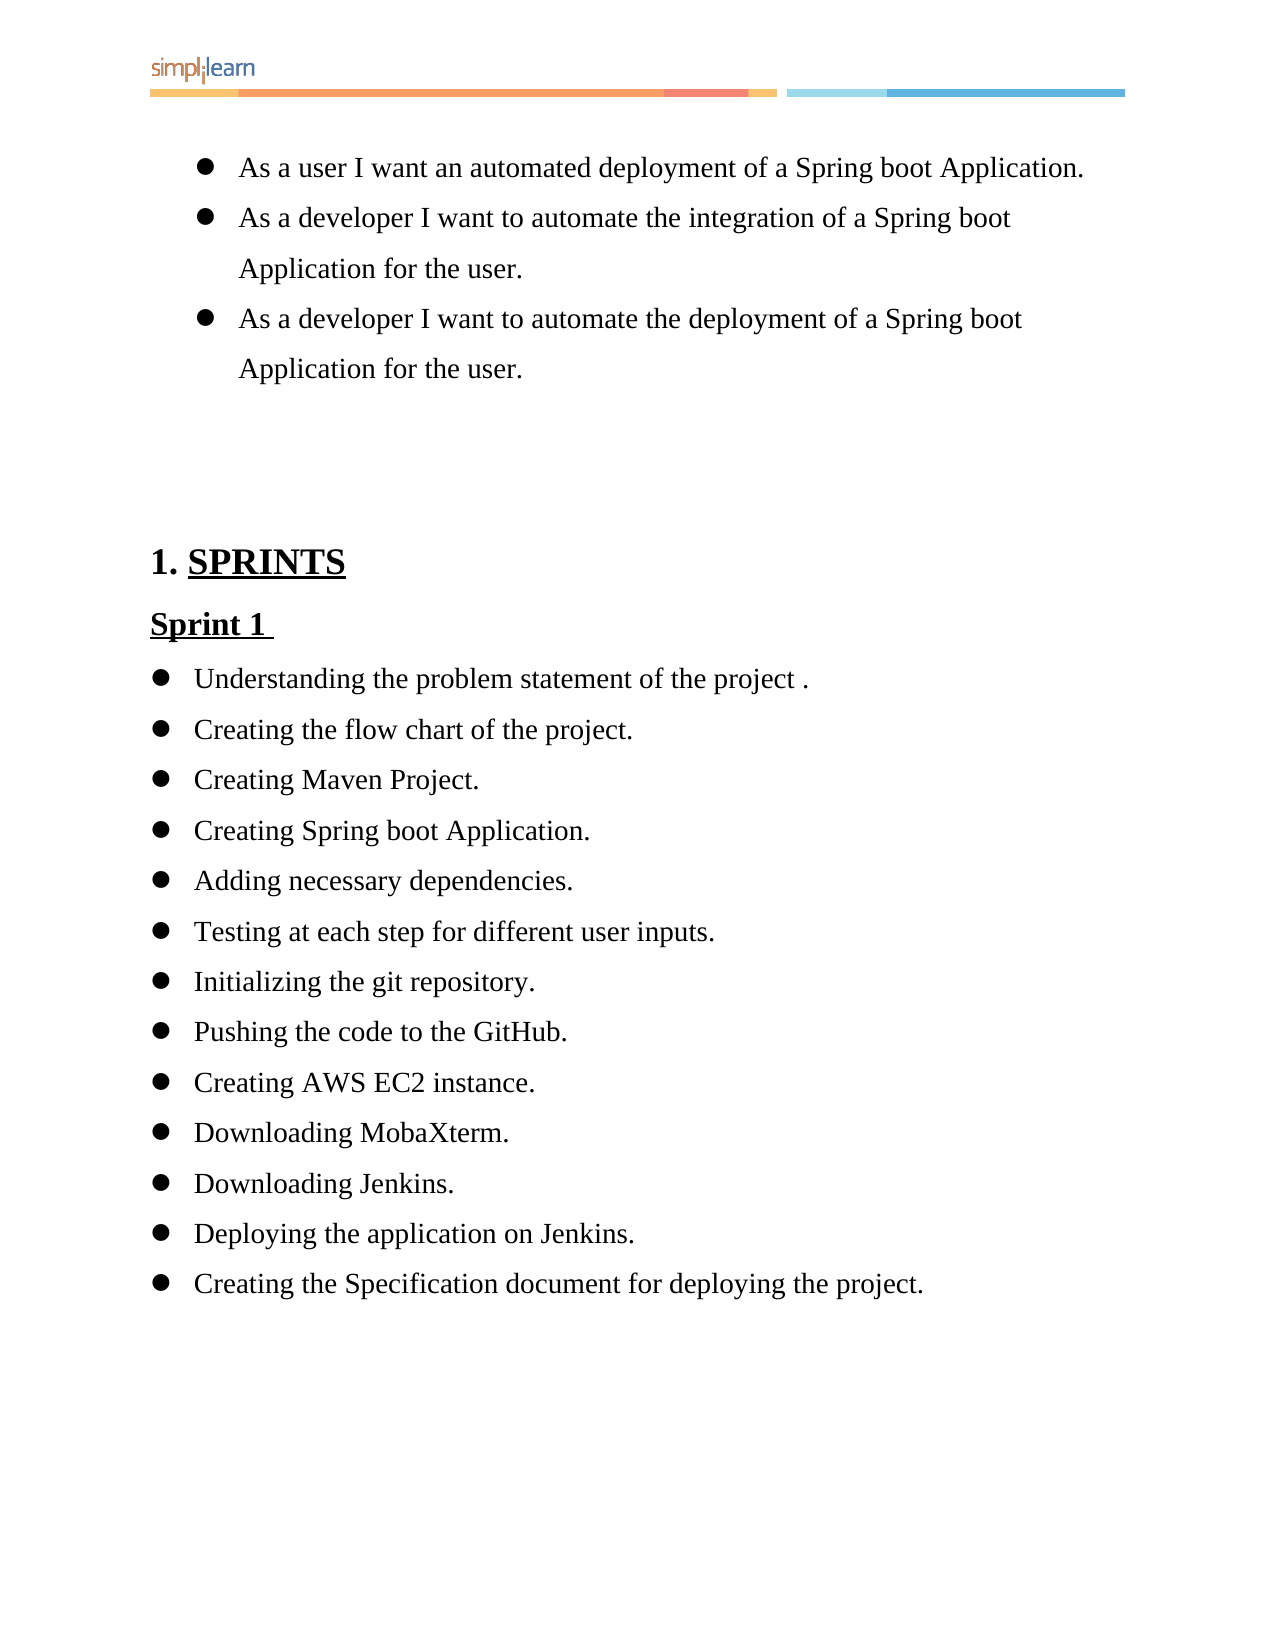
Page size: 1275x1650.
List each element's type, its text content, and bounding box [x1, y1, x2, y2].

picture [150, 52, 1125, 97]
list Deploying the application on Jenkins. [150, 1216, 1125, 1250]
list As a user I want an automated deployment of a Spring boot Application. [194, 150, 1125, 184]
list Creating the Specification document for deploying the project. [150, 1267, 1125, 1300]
list Creating the flow chart of the project. [150, 712, 1125, 746]
list Creating Maven Project. [150, 762, 1125, 796]
list Initializing the git repository. [150, 964, 1125, 998]
list Creating AWS EC2 instance. [150, 1065, 1125, 1098]
list As a developer I want to automate the deployment of a Spring boot Application for the user. [194, 301, 1125, 385]
list Testing at each step for different user inputs. [150, 914, 1125, 947]
text Sprint 1 [150, 604, 1125, 642]
list Downloading MobaXterm. [150, 1115, 1125, 1149]
list Understanding the problem statement of the project . [150, 662, 1125, 695]
list Adding necessary dependencies. [150, 863, 1125, 897]
list SPRINTS [150, 539, 1125, 582]
list As a developer I want to automate the integration of a Spring boot Application for the user. [194, 200, 1125, 284]
list Pushing the code to the GitHub. [150, 1014, 1125, 1048]
list Creating Spring boot Application. [150, 813, 1125, 846]
list Downloading Jenkins. [150, 1166, 1125, 1199]
